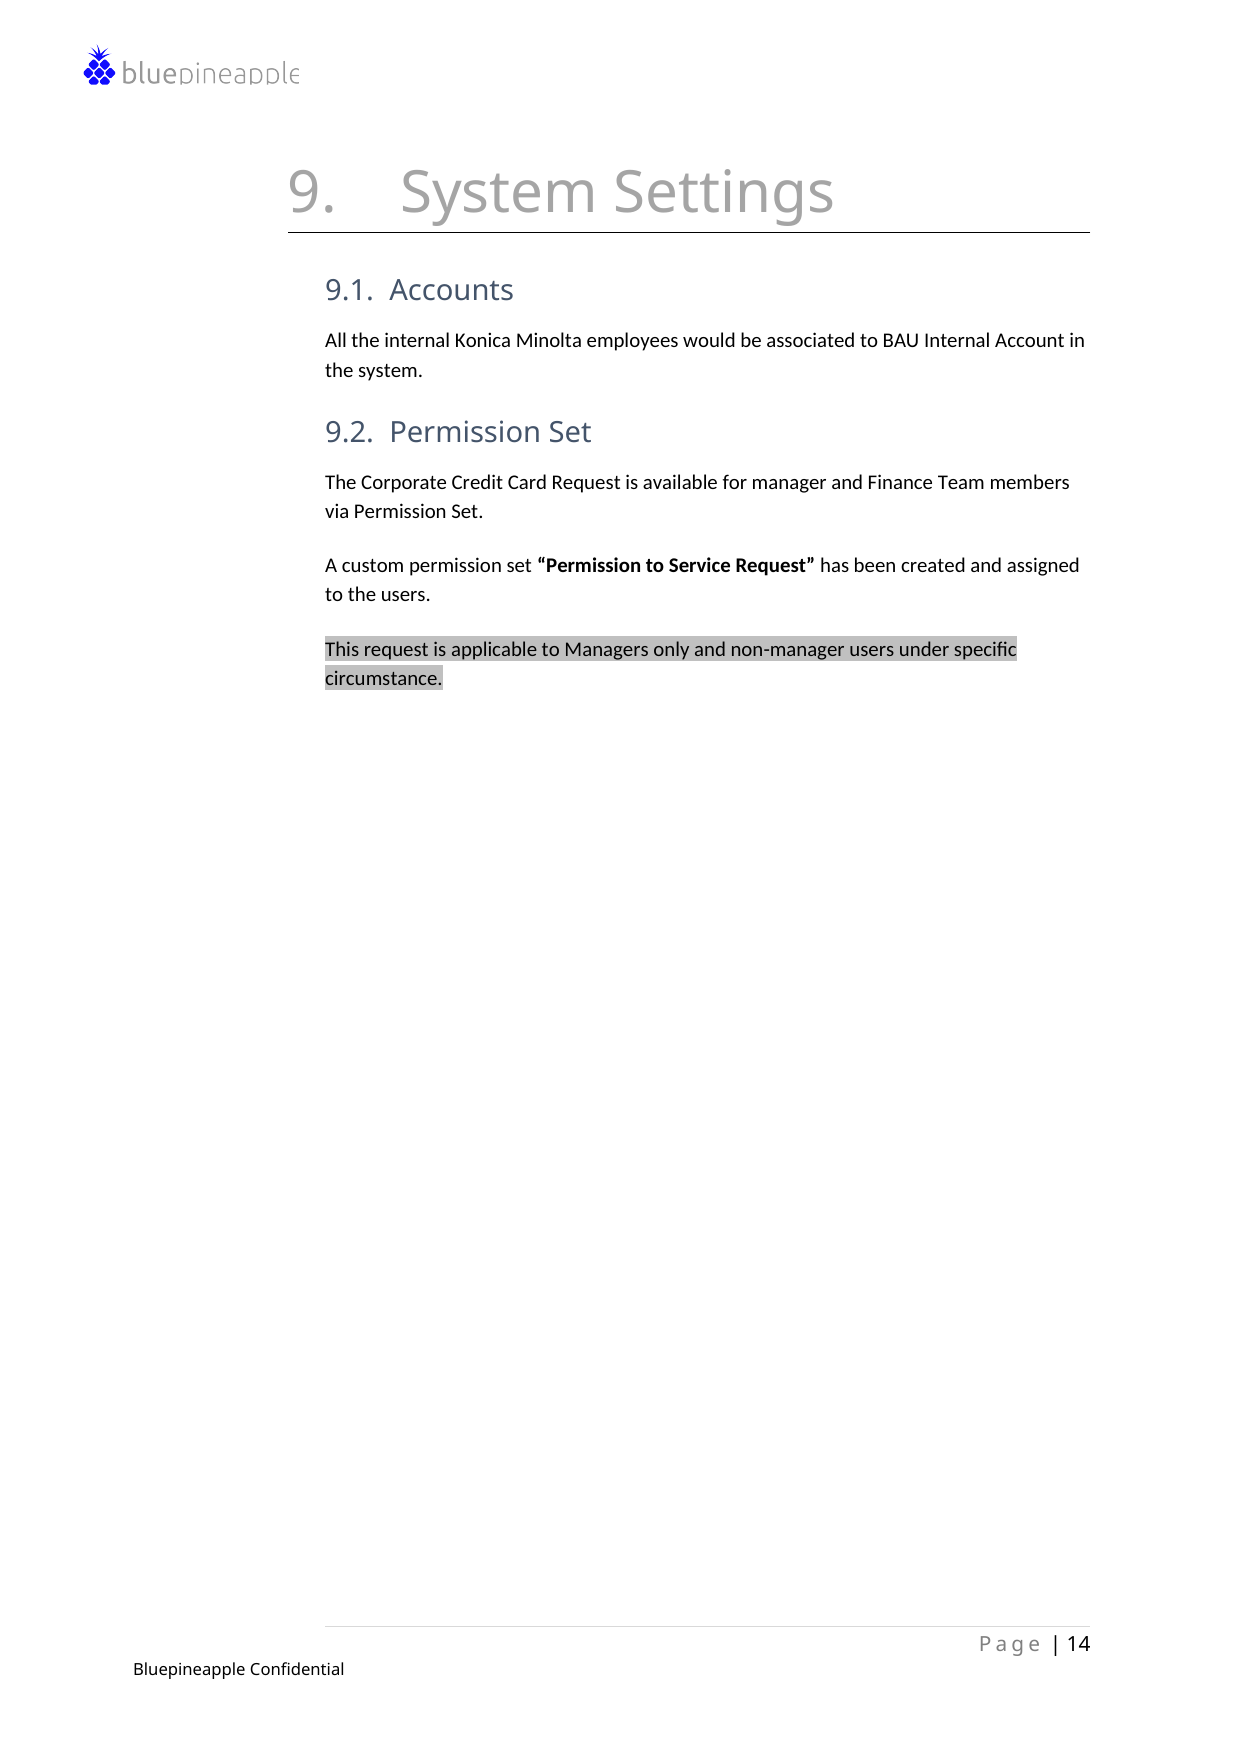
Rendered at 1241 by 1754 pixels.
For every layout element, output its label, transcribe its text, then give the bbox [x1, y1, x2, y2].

subtitle 9.2. Permission Set [325, 411, 1090, 451]
text A custom permission set “Permission to Service Request” has been created and assigned to the users. [325, 552, 1090, 607]
text This request is applicable to Managers only and non-manager users under specific circumstance. [325, 636, 1090, 690]
text All the internal Konica Minolta employees would be associated to BAU Internal Account in the system. [325, 328, 1090, 382]
text The Corporate Credit Card Request is available for manager and Finance Team members via Permission Set. [325, 469, 1090, 524]
subtitle 9.1. Accounts [325, 269, 1090, 309]
picture [83, 43, 299, 85]
subtitle System Settings [287, 150, 1090, 233]
